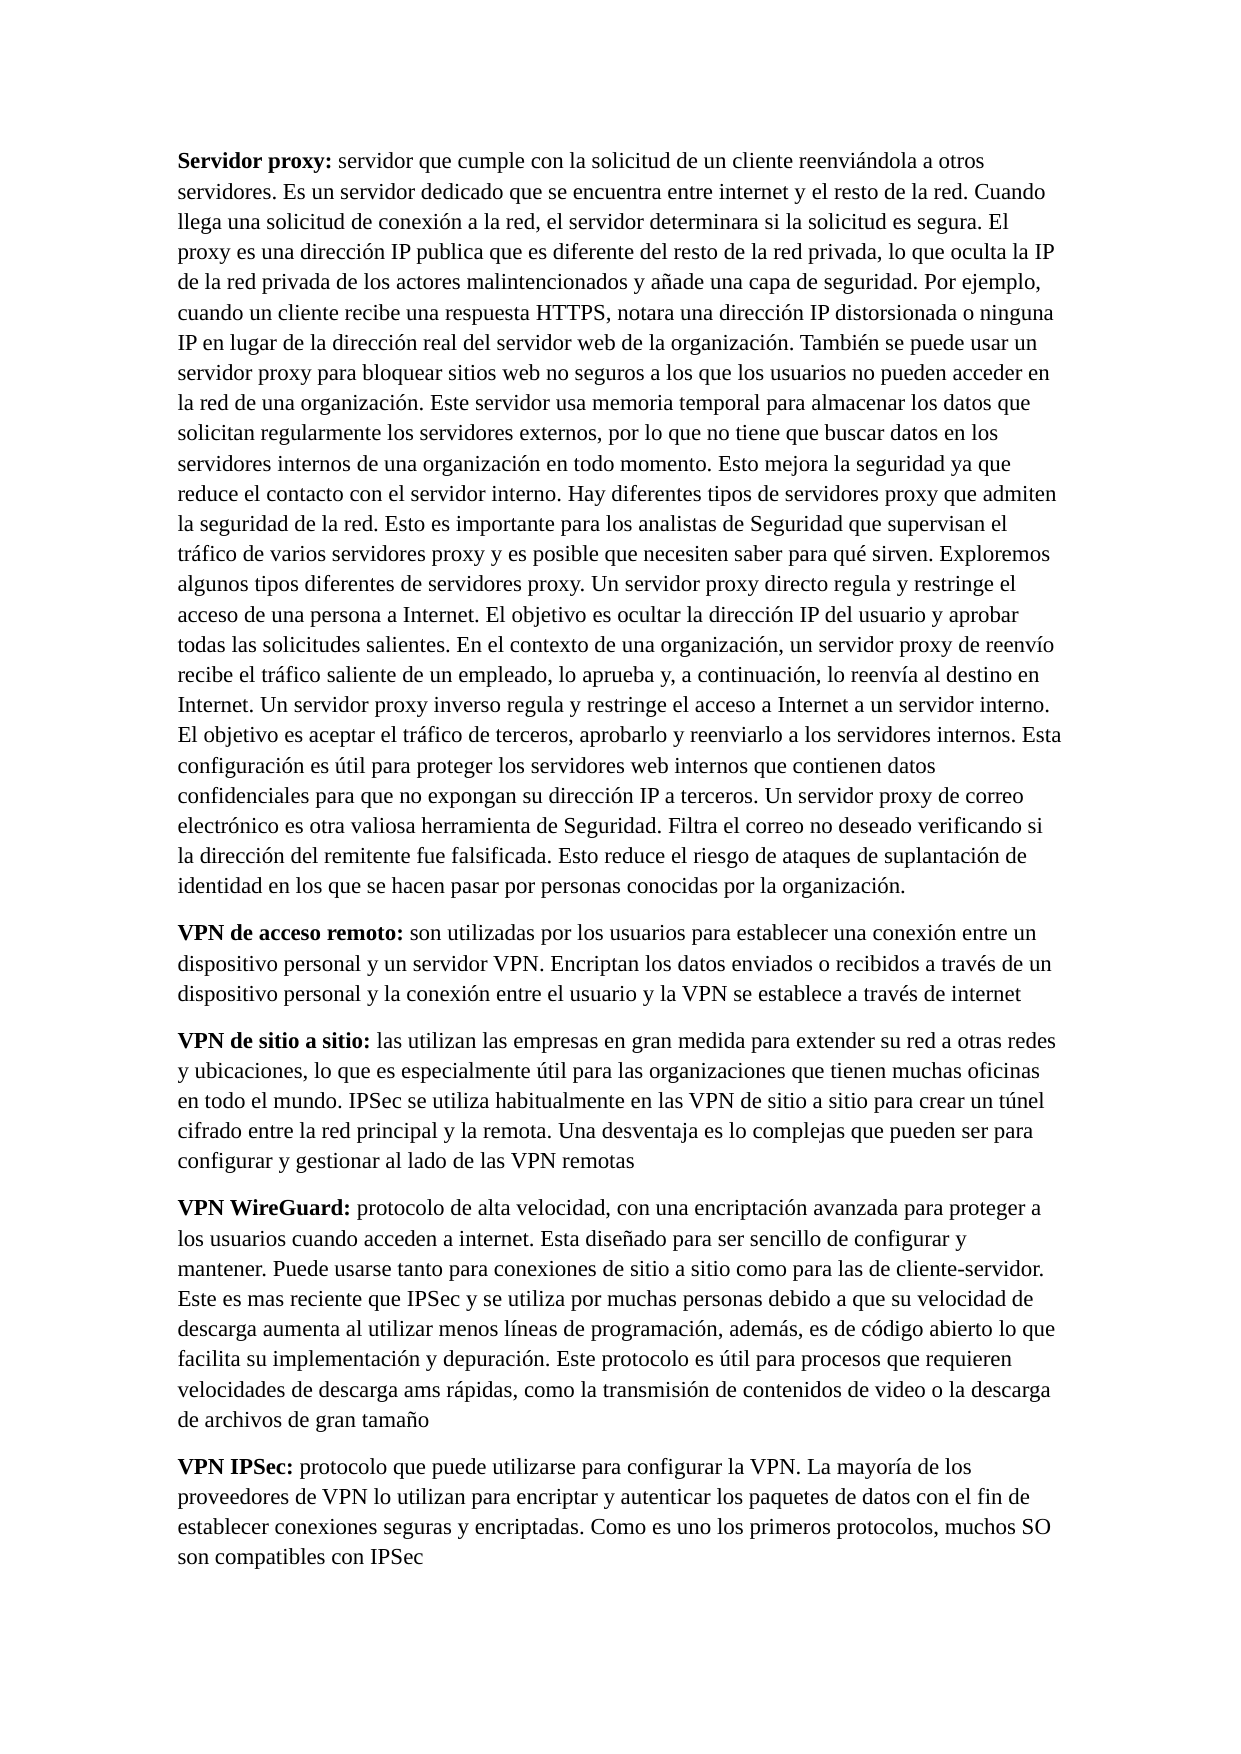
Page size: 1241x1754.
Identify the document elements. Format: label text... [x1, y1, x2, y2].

text VPN de sitio a sitio: las utilizan las empresas en gran medida para extender su red a otras redes y ubicaciones, lo que es especialmente útil para las organizaciones que tienen muchas oficinas en todo el mundo. IPSec se utiliza habitualmente en las VPN de sitio a sitio para crear un túnel cifrado entre la red principal y la remota. Una desventaja es lo complejas que pueden ser para configurar y gestionar al lado de las VPN remotas [177, 1027, 1063, 1174]
text VPN IPSec: protocolo que puede utilizarse para configurar la VPN. La mayoría de los proveedores de VPN lo utilizan para encriptar y autenticar los paquetes de datos con el fin de establecer conexiones seguras y encriptadas. Como es uno los primeros protocolos, muchos SO son compatibles con IPSec [177, 1453, 1063, 1570]
text Servidor proxy: servidor que cumple con la solicitud de un cliente reenviándola a otros servidores. Es un servidor dedicado que se encuentra entre internet y el resto de la red. Cuando llega una solicitud de conexión a la red, el servidor determinara si la solicitud es segura. El proxy es una dirección IP publica que es diferente del resto de la red privada, lo que oculta la IP de la red privada de los actores malintencionados y añade una capa de seguridad. Por ejemplo, cuando un cliente recibe una respuesta HTTPS, notara una dirección IP distorsionada o ninguna IP en lugar de la dirección real del servidor web de la organización. También se puede usar un servidor proxy para bloquear sitios web no seguros a los que los usuarios no pueden acceder en la red de una organización. Este servidor usa memoria temporal para almacenar los datos que solicitan regularmente los servidores externos, por lo que no tiene que buscar datos en los servidores internos de una organización en todo momento. Esto mejora la seguridad ya que reduce el contacto con el servidor interno. Hay diferentes tipos de servidores proxy que admiten la seguridad de la red. Esto es importante para los analistas de Seguridad que supervisan el tráfico de varios servidores proxy y es posible que necesiten saber para qué sirven. Exploremos algunos tipos diferentes de servidores proxy. Un servidor proxy directo regula y restringe el acceso de una persona a Internet. El objetivo es ocultar la dirección IP del usuario y aprobar todas las solicitudes salientes. En el contexto de una organización, un servidor proxy de reenvío recibe el tráfico saliente de un empleado, lo aprueba y, a continuación, lo reenvía al destino en Internet. Un servidor proxy inverso regula y restringe el acceso a Internet a un servidor interno. El objetivo es aceptar el tráfico de terceros, aprobarlo y reenviarlo a los servidores internos. Esta configuración es útil para proteger los servidores web internos que contienen datos confidenciales para que no expongan su dirección IP a terceros. Un servidor proxy de correo electrónico es otra valiosa herramienta de Seguridad. Filtra el correo no deseado verificando si la dirección del remitente fue falsificada. Esto reduce el riesgo de ataques de suplantación de identidad en los que se hacen pasar por personas conocidas por la organización. [177, 148, 1063, 899]
text VPN WireGuard: protocolo de alta velocidad, con una encriptación avanzada para proteger a los usuarios cuando acceden a internet. Esta diseñado para ser sencillo de configurar y mantener. Puede usarse tanto para conexiones de sitio a sitio como para las de cliente-servidor. Este es mas reciente que IPSec y se utiliza por muchas personas debido a que su velocidad de descarga aumenta al utilizar menos líneas de programación, además, es de código abierto lo que facilita su implementación y depuración. Este protocolo es útil para procesos que requieren velocidades de descarga ams rápidas, como la transmisión de contenidos de video o la descarga de archivos de gran tamaño [177, 1194, 1063, 1432]
text VPN de acceso remoto: son utilizadas por los usuarios para establecer una conexión entre un dispositivo personal y un servidor VPN. Encriptan los datos enviados o recibidos a través de un dispositivo personal y la conexión entre el usuario y la VPN se establece a través de internet [177, 919, 1063, 1006]
